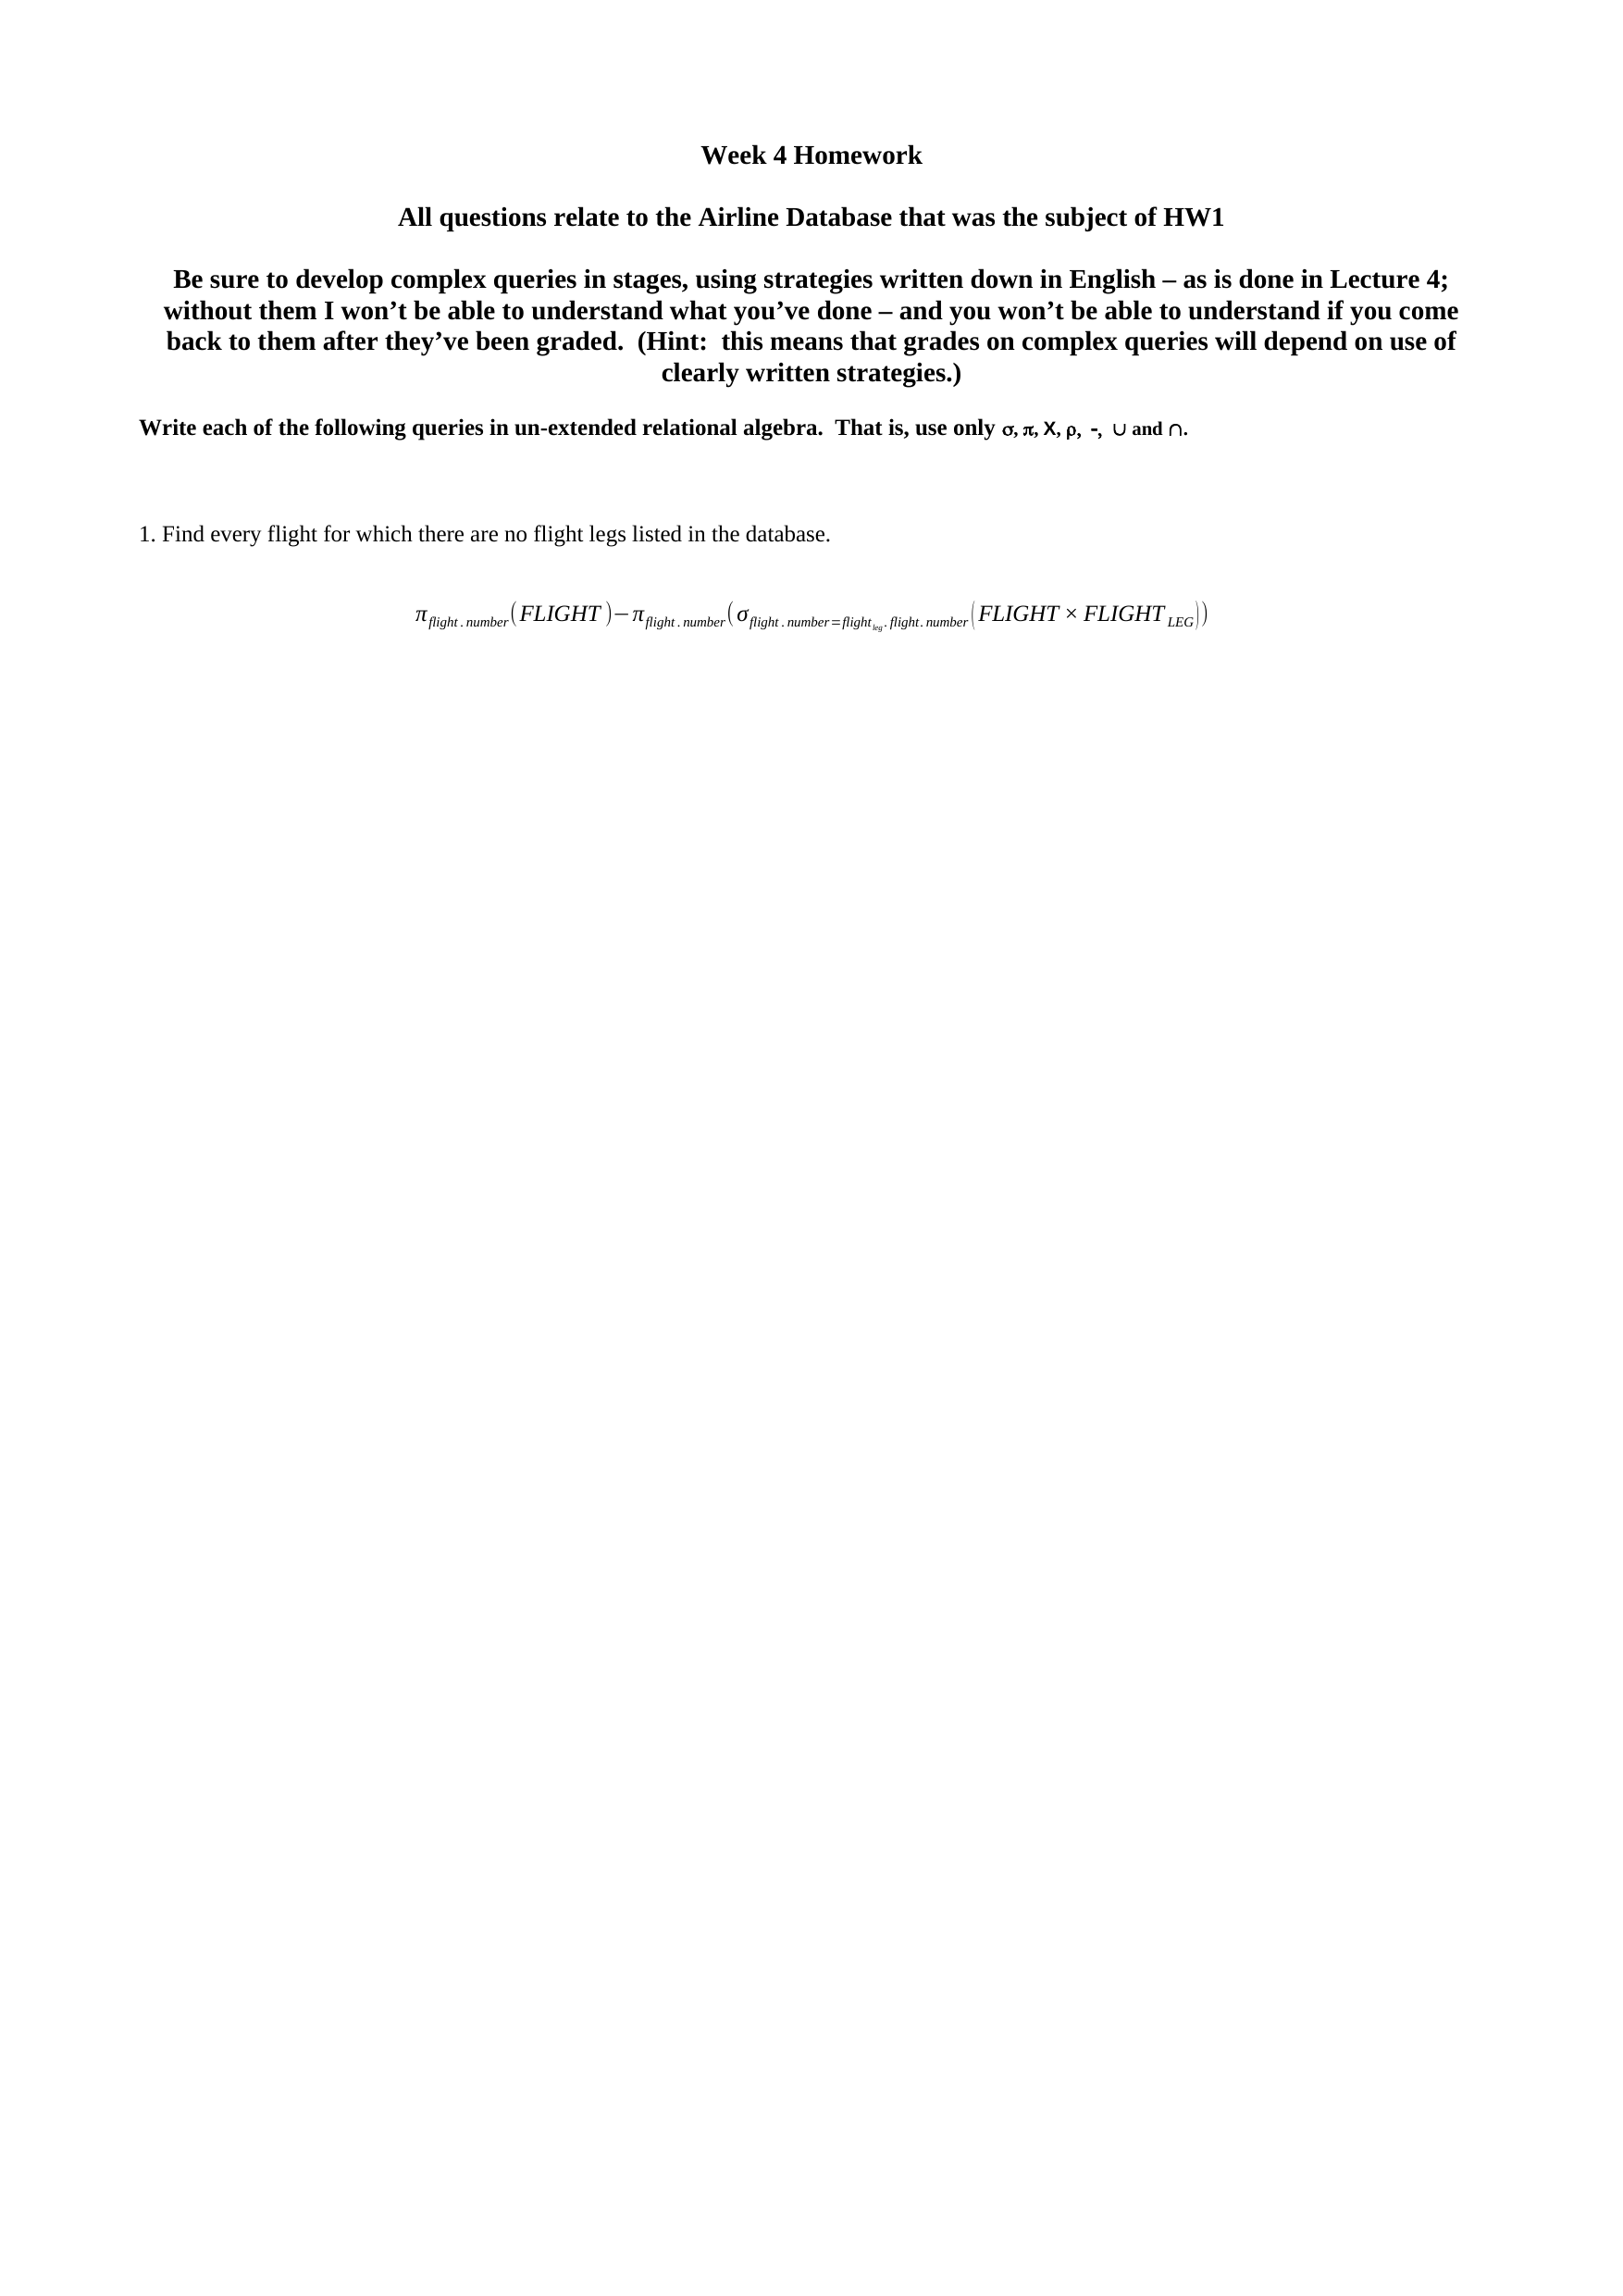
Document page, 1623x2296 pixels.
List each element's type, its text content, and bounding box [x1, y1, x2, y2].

text 1. Find every flight for which there are no flight legs listed in the database. [139, 520, 1484, 547]
title Week 4 Homework [139, 139, 1484, 169]
title Be sure to develop complex queries in stages, using strategies written down in English – as is done in Lecture 4; without them I won’t be able to understand what you’ve done – and you won’t be able to understand if you come back to them after they’ve been graded. (Hint: this means that grades on complex queries will depend on use of clearly written strategies.) [139, 263, 1484, 387]
title All questions relate to the Airline Database that was the subject of HW1 [139, 201, 1484, 232]
text Write each of the following queries in un-extended relational algebra. That is, use only , , X,  and . [139, 414, 1484, 441]
